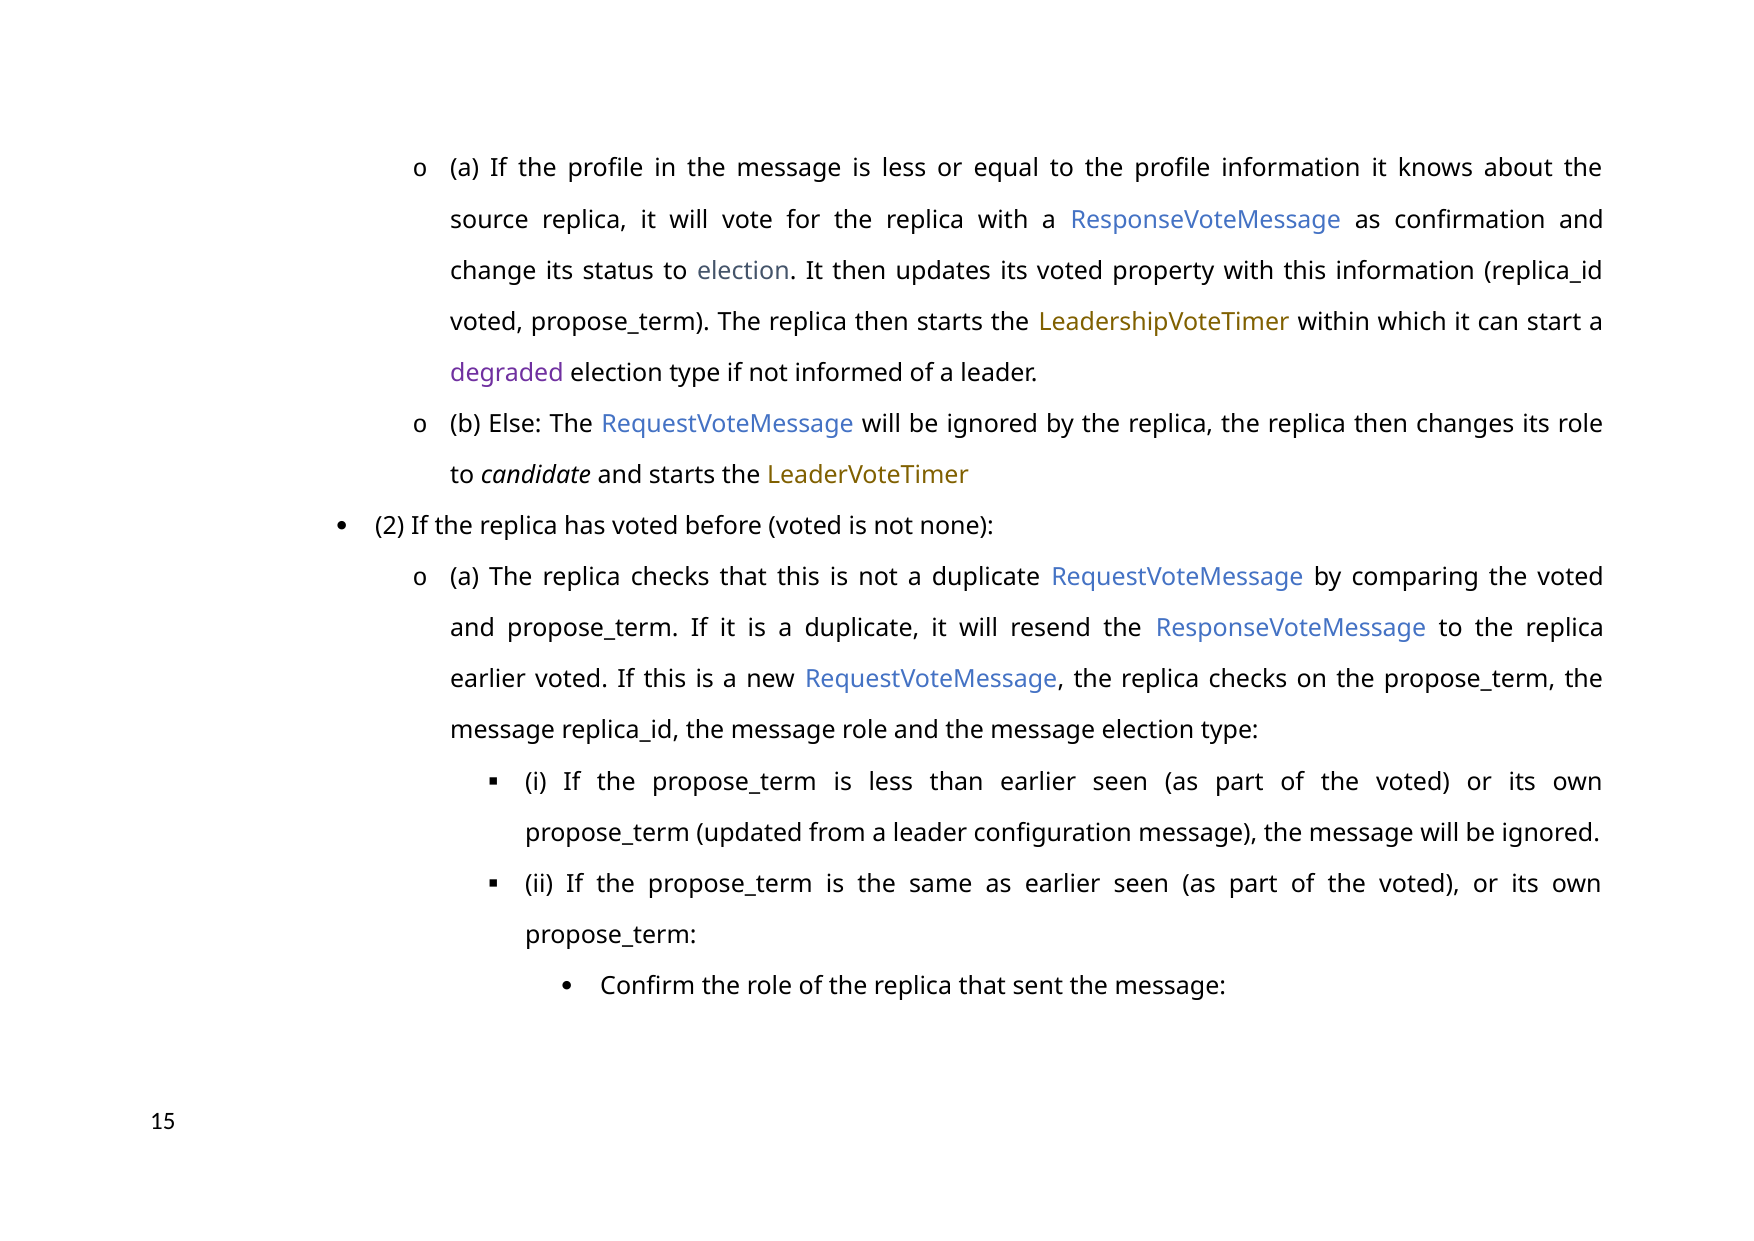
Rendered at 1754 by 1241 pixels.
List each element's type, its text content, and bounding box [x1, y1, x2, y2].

list (b) Else: The RequestVoteMessage will be ignored by the replica, the replica then changes its role to candidate and starts the LeaderVoteTimer [412, 405, 1604, 491]
list (a) The replica checks that this is not a duplicate RequestVoteMessage by comparing the voted and propose_term. If it is a duplicate, it will resend the ResponseVoteMessage to the replica earlier voted. If this is a new RequestVoteMessage, the replica checks on the propose_term, the message replica_id, the message role and the message election type: [412, 559, 1604, 746]
list (i) If the propose_term is less than earlier seen (as part of the voted) or its own propose_term (updated from a leader configuration message), the message will be ignored. [487, 763, 1604, 848]
list Confirm the role of the replica that sent the message: [562, 967, 1604, 1001]
list (2) If the replica has voted before (voted is not none): [337, 508, 1604, 542]
list (a) If the profile in the message is less or equal to the profile information it knows about the source replica, it will vote for the replica with a ResponseVoteMessage as confirmation and change its status to election. It then updates its voted property with this information (replica_id voted, propose_term). The replica then starts the LeadershipVoteTimer within which it can start a degraded election type if not informed of a leader. [412, 150, 1604, 388]
list (ii) If the propose_term is the same as earlier seen (as part of the voted), or its own propose_term: [487, 865, 1604, 950]
